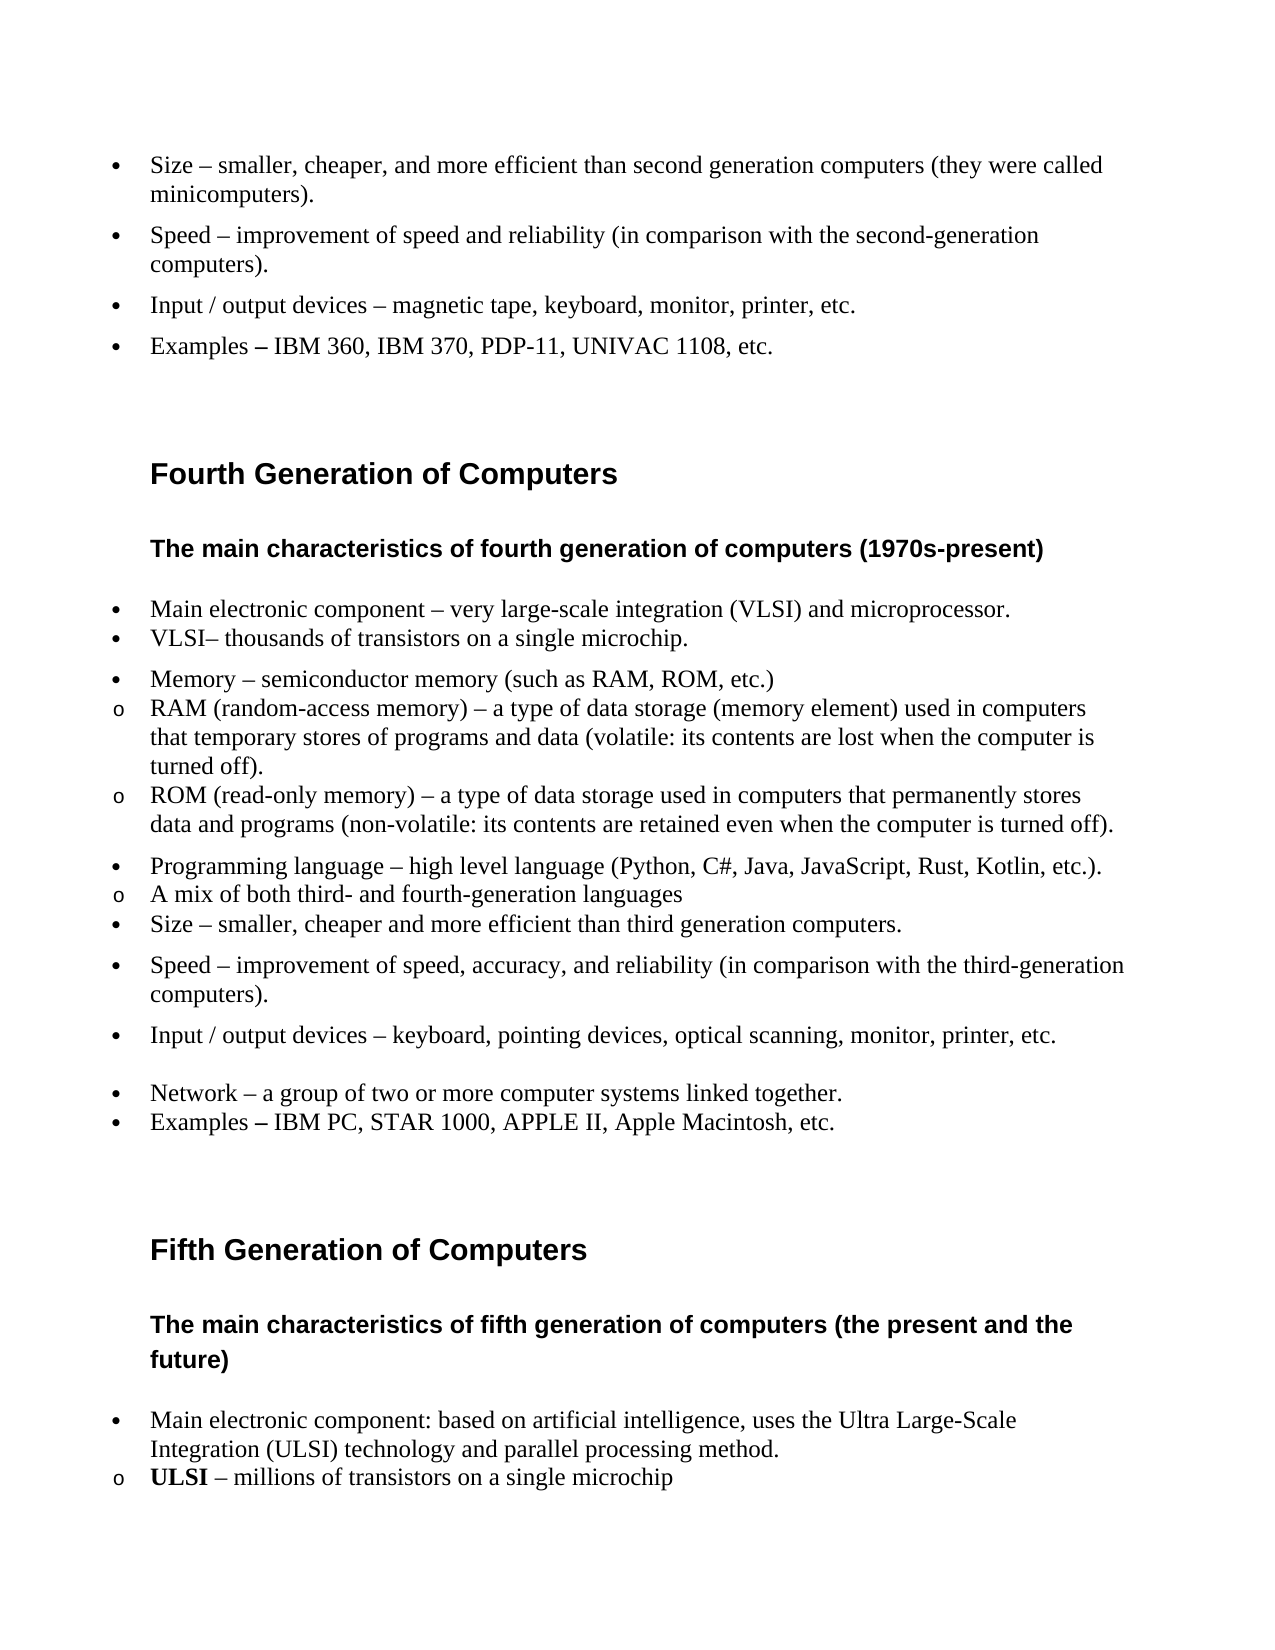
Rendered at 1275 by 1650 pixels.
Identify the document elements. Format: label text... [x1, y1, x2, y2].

text The main characteristics of fifth generation of computers (the present and the future) [150, 1304, 1125, 1374]
list Size – smaller, cheaper and more efficient than third generation computers. [112, 909, 1125, 938]
list Main electronic component: based on artificial intelligence, uses the Ultra Large-Scale Integration (ULSI) technology and parallel processing method. [112, 1405, 1125, 1462]
text Fourth Generation of Computers [150, 455, 1125, 490]
list Programming language – high level language (Python, C#, Java, JavaScript, Rust, Kotlin, etc.). [112, 851, 1125, 879]
list Memory – semiconductor memory (such as RAM, ROM, etc.) [112, 664, 1125, 693]
list Input / output devices – keyboard, pointing devices, optical scanning, monitor, printer, etc. [112, 1020, 1125, 1049]
list A mix of both third- and fourth-generation languages [112, 879, 1125, 909]
list Speed – improvement of speed, accuracy, and reliability (in comparison with the third-generation computers). [112, 950, 1125, 1008]
list Speed – improvement of speed and reliability (in comparison with the second-generation computers). [112, 220, 1125, 277]
list Input / output devices – magnetic tape, keyboard, monitor, printer, etc. [112, 290, 1125, 319]
list Main electronic component – very large-scale integration (VLSI) and microprocessor. [112, 594, 1125, 623]
text The main characteristics of fourth generation of computers (1970s-present) [150, 528, 1125, 563]
list ROM (read-only memory) – a type of data storage used in computers that permanently stores data and programs (non-volatile: its contents are retained even when the computer is turned off). [112, 780, 1125, 838]
text Fifth Generation of Computers [150, 1231, 1125, 1266]
list VLSI– thousands of transistors on a single microchip. [112, 623, 1125, 652]
list Size – smaller, cheaper, and more efficient than second generation computers (they were called minicomputers). [112, 150, 1125, 207]
list Network – a group of two or more computer systems linked together. [112, 1078, 1125, 1107]
list Examples – IBM PC, STAR 1000, APPLE II, Apple Macintosh, etc. [112, 1107, 1125, 1136]
list Examples – IBM 360, IBM 370, PDP-11, UNIVAC 1108, etc. [112, 331, 1125, 360]
list ULSI – millions of transistors on a single microchip [112, 1462, 1125, 1492]
list RAM (random-access memory) – a type of data storage (memory element) used in computers that temporary stores of programs and data (volatile: its contents are lost when the computer is turned off). [112, 693, 1125, 780]
